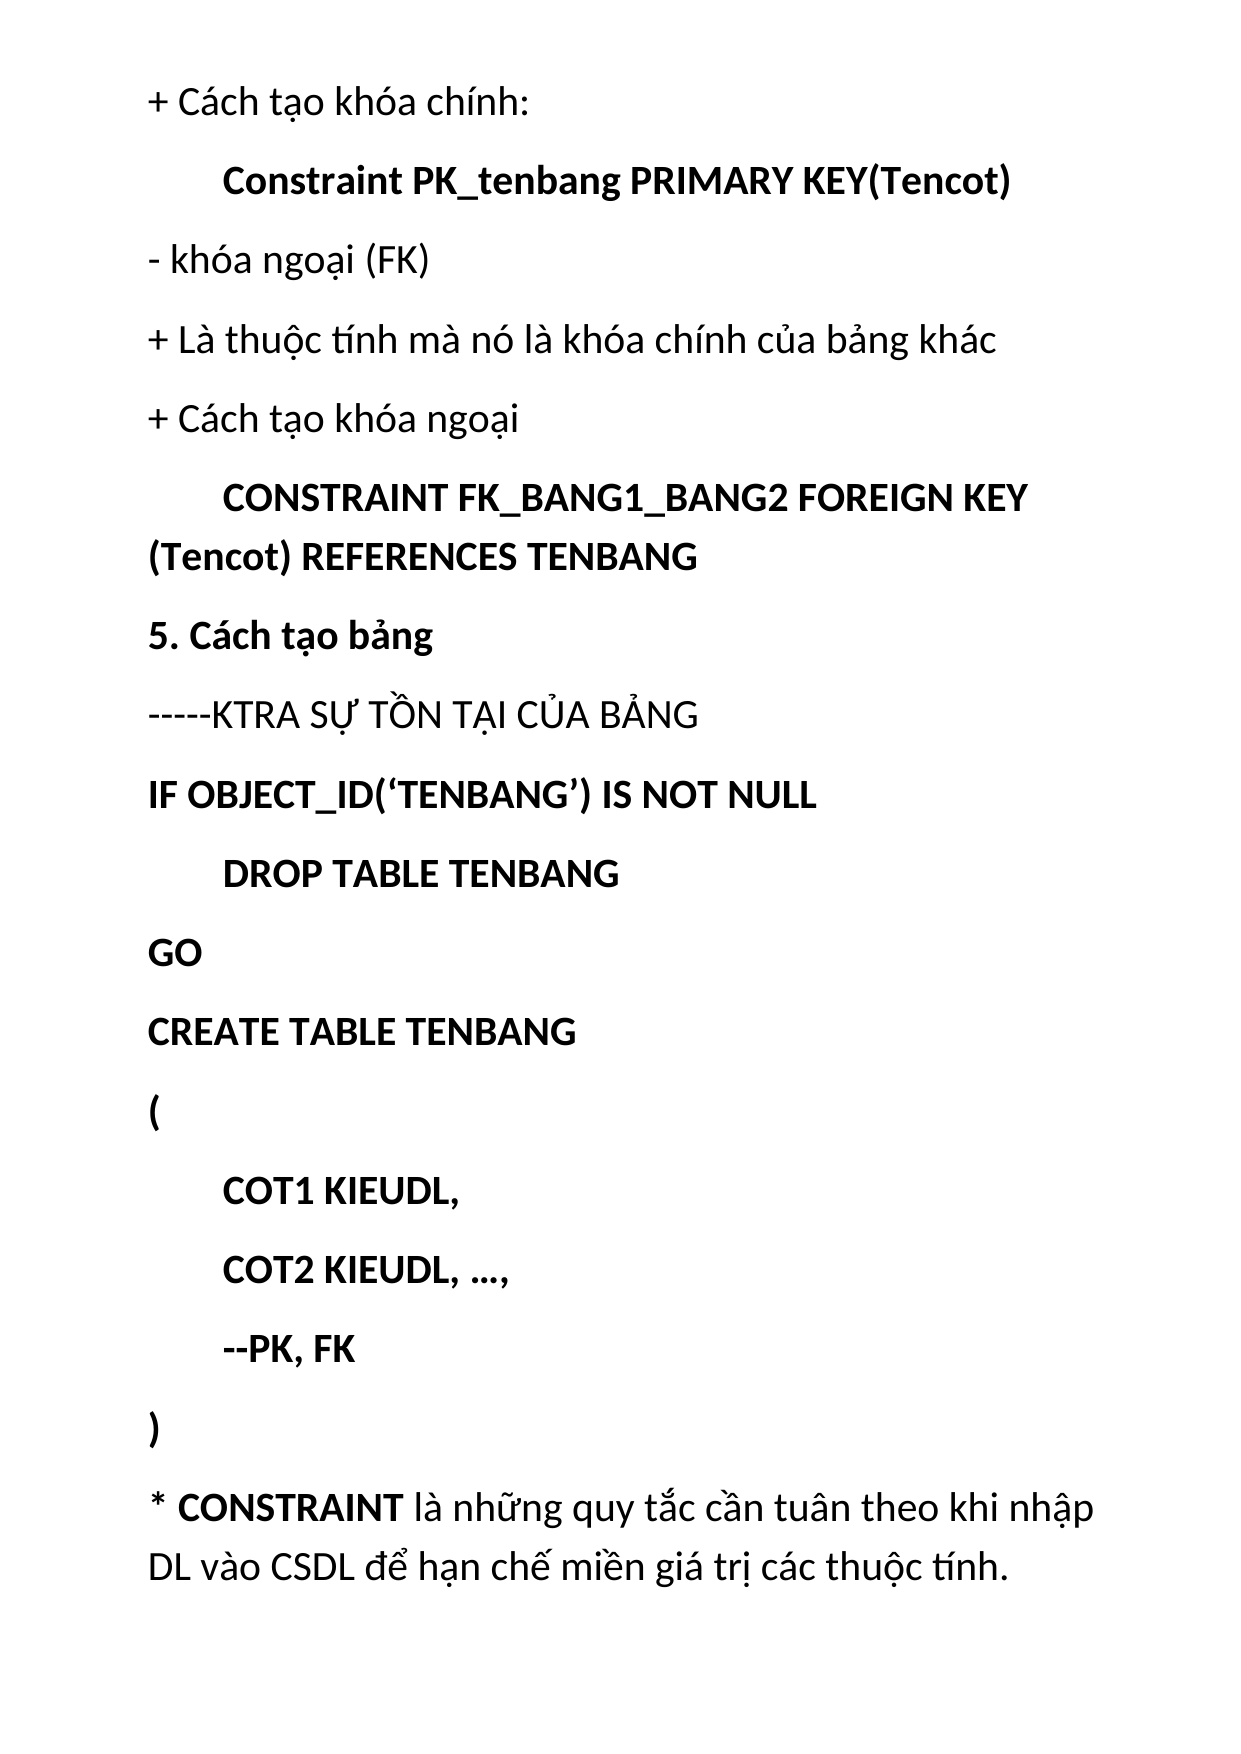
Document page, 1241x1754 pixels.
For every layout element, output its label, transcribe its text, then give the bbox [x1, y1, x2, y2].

text + Là thuộc tính mà nó là khóa chính của bảng khác [148, 313, 1122, 364]
text - khóa ngoại (FK) [148, 233, 1122, 284]
text ( [148, 1085, 1122, 1136]
text ) [148, 1402, 1122, 1453]
text CREATE TABLE TENBANG [148, 1005, 1122, 1056]
text + Cách tạo khóa ngoại [148, 392, 1122, 443]
text CONSTRAINT FK_BANG1_BANG2 FOREIGN KEY (Tencot) REFERENCES TENBANG [148, 471, 1122, 581]
text DROP TABLE TENBANG [148, 847, 1122, 898]
text COT1 KIEUDL, [148, 1164, 1122, 1215]
text * CONSTRAINT là những quy tắc cần tuân theo khi nhập DL vào CSDL để hạn chế miền giá trị các thuộc tính. [148, 1481, 1122, 1590]
text + Cách tạo khóa chính: [148, 75, 1122, 126]
text Constraint PK_tenbang PRIMARY KEY(Tencot) [148, 154, 1122, 205]
text --PK, FK [148, 1322, 1122, 1373]
text 5. Cách tạo bảng [148, 609, 1122, 660]
text GO [148, 926, 1122, 977]
text COT2 KIEUDL, …, [148, 1243, 1122, 1294]
text IF OBJECT_ID(‘TENBANG’) IS NOT NULL [148, 768, 1122, 818]
text -----KTRA SỰ TỒN TẠI CỦA BẢNG [148, 688, 1122, 739]
